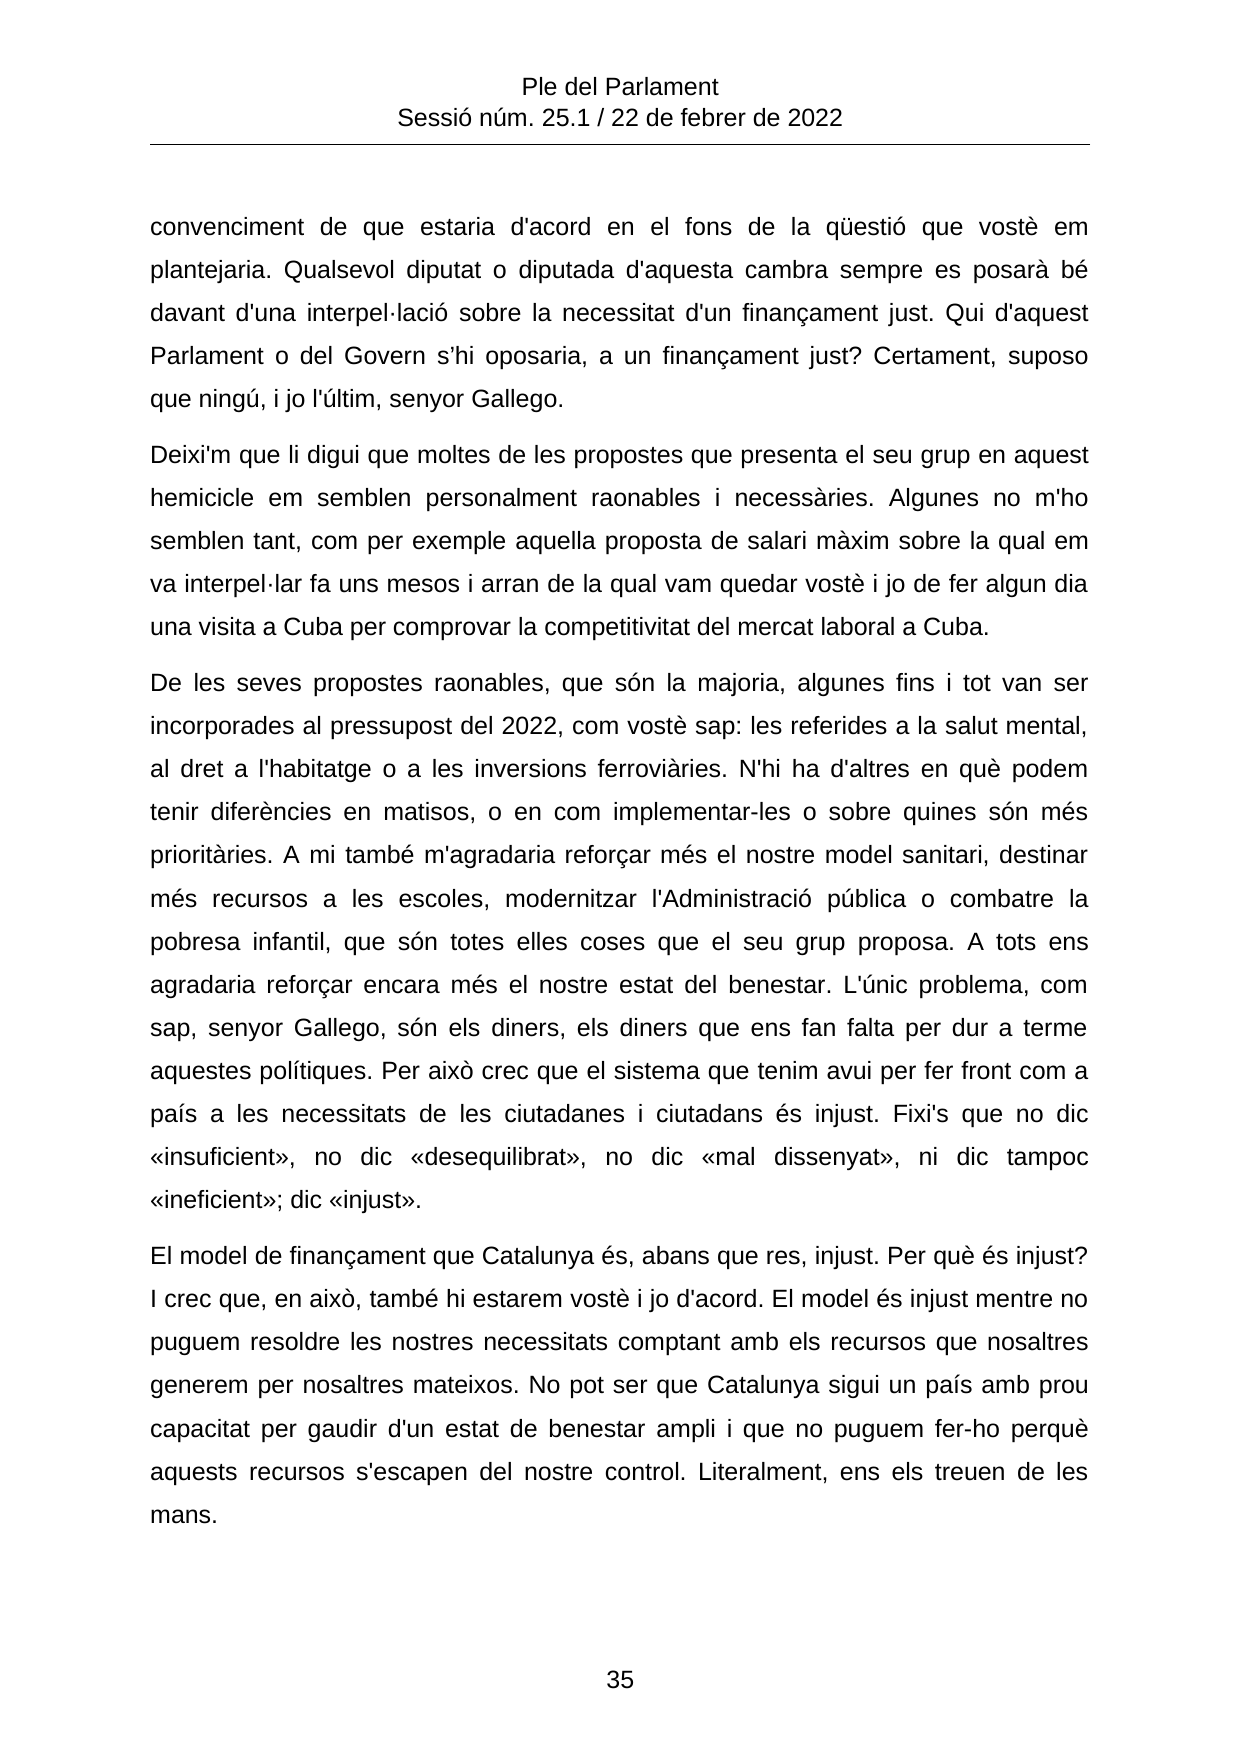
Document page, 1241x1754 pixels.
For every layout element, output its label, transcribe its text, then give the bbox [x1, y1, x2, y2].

text Deixi'm que li digui que moltes de les propostes que presenta el seu grup en aquest hemicicle em semblen personalment raonables i necessàries. Algunes no m'ho semblen tant, com per exemple aquella proposta de salari màxim sobre la qual em va interpel·lar fa uns mesos i arran de la qual vam quedar vostè i jo de fer algun dia una visita a Cuba per comprovar la competitivitat del mercat laboral a Cuba. [150, 440, 1090, 641]
text De les seves propostes raonables, que són la majoria, algunes fins i tot van ser incorporades al pressupost del 2022, com vostè sap: les referides a la salut mental, al dret a l'habitatge o a les inversions ferroviàries. N'hi ha d'altres en què podem tenir diferències en matisos, o en com implementar-les o sobre quines són més prioritàries. A mi també m'agradaria reforçar més el nostre model sanitari, destinar més recursos a les escoles, modernitzar l'Administració pública o combatre la pobresa infantil, que són totes elles coses que el seu grup proposa. A tots ens agradaria reforçar encara més el nostre estat del benestar. L'únic problema, com sap, senyor Gallego, són els diners, els diners que ens fan falta per dur a terme aquestes polítiques. Per això crec que el sistema que tenim avui per fer front com a país a les necessitats de les ciutadanes i ciutadans és injust. Fixi's que no dic «insuficient», no dic «desequilibrat», no dic «mal dissenyat», ni dic tampoc «ineficient»; dic «injust». [150, 668, 1090, 1214]
text El model de finançament que Catalunya és, abans que res, injust. Per què és injust? I crec que, en això, també hi estarem vostè i jo d'acord. El model és injust mentre no puguem resoldre les nostres necessitats comptant amb els recursos que nosaltres generem per nosaltres mateixos. No pot ser que Catalunya sigui un país amb prou capacitat per gaudir d'un estat de benestar ampli i que no puguem fer-ho perquè aquests recursos s'escapen del nostre control. Literalment, ens els treuen de les mans. [150, 1241, 1090, 1529]
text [150, 212, 1090, 413]
